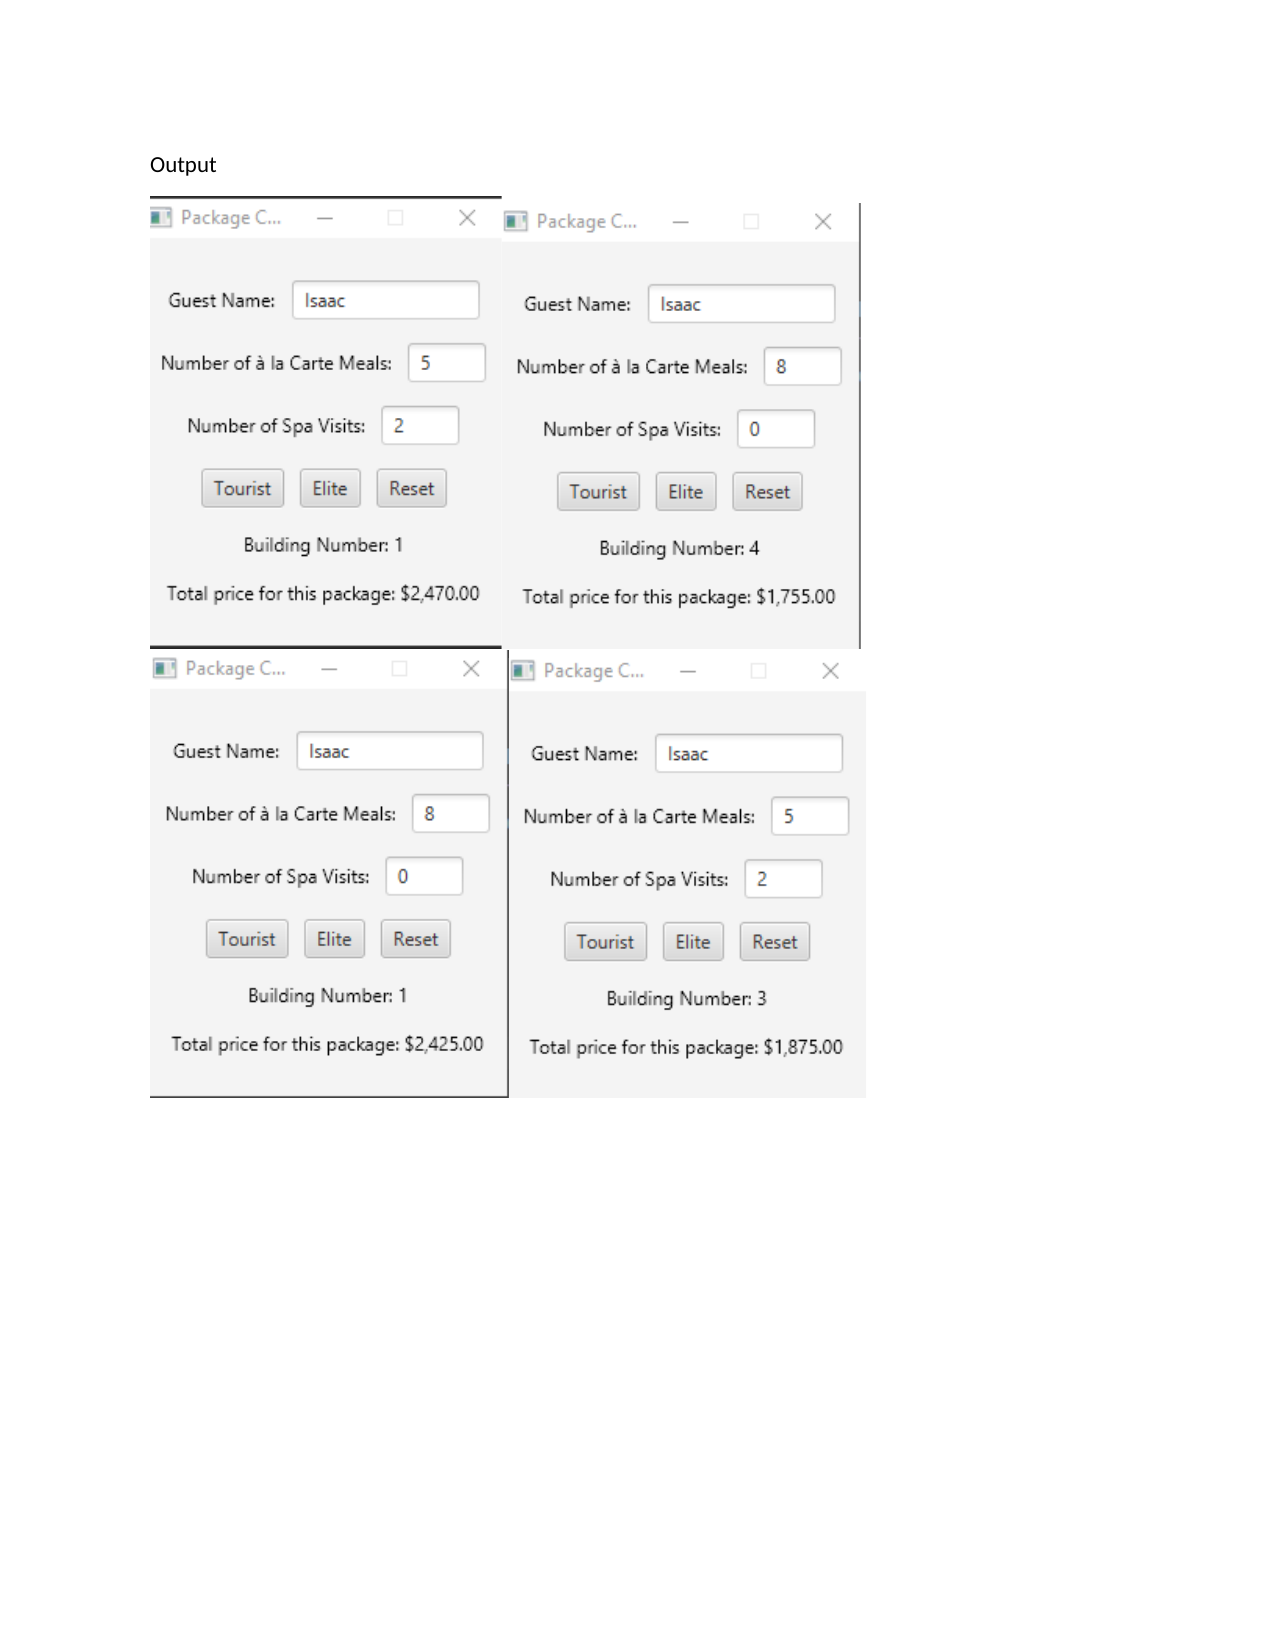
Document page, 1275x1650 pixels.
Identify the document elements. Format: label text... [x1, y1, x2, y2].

text Output [150, 150, 1125, 178]
picture [150, 196, 861, 649]
picture [150, 650, 867, 1098]
